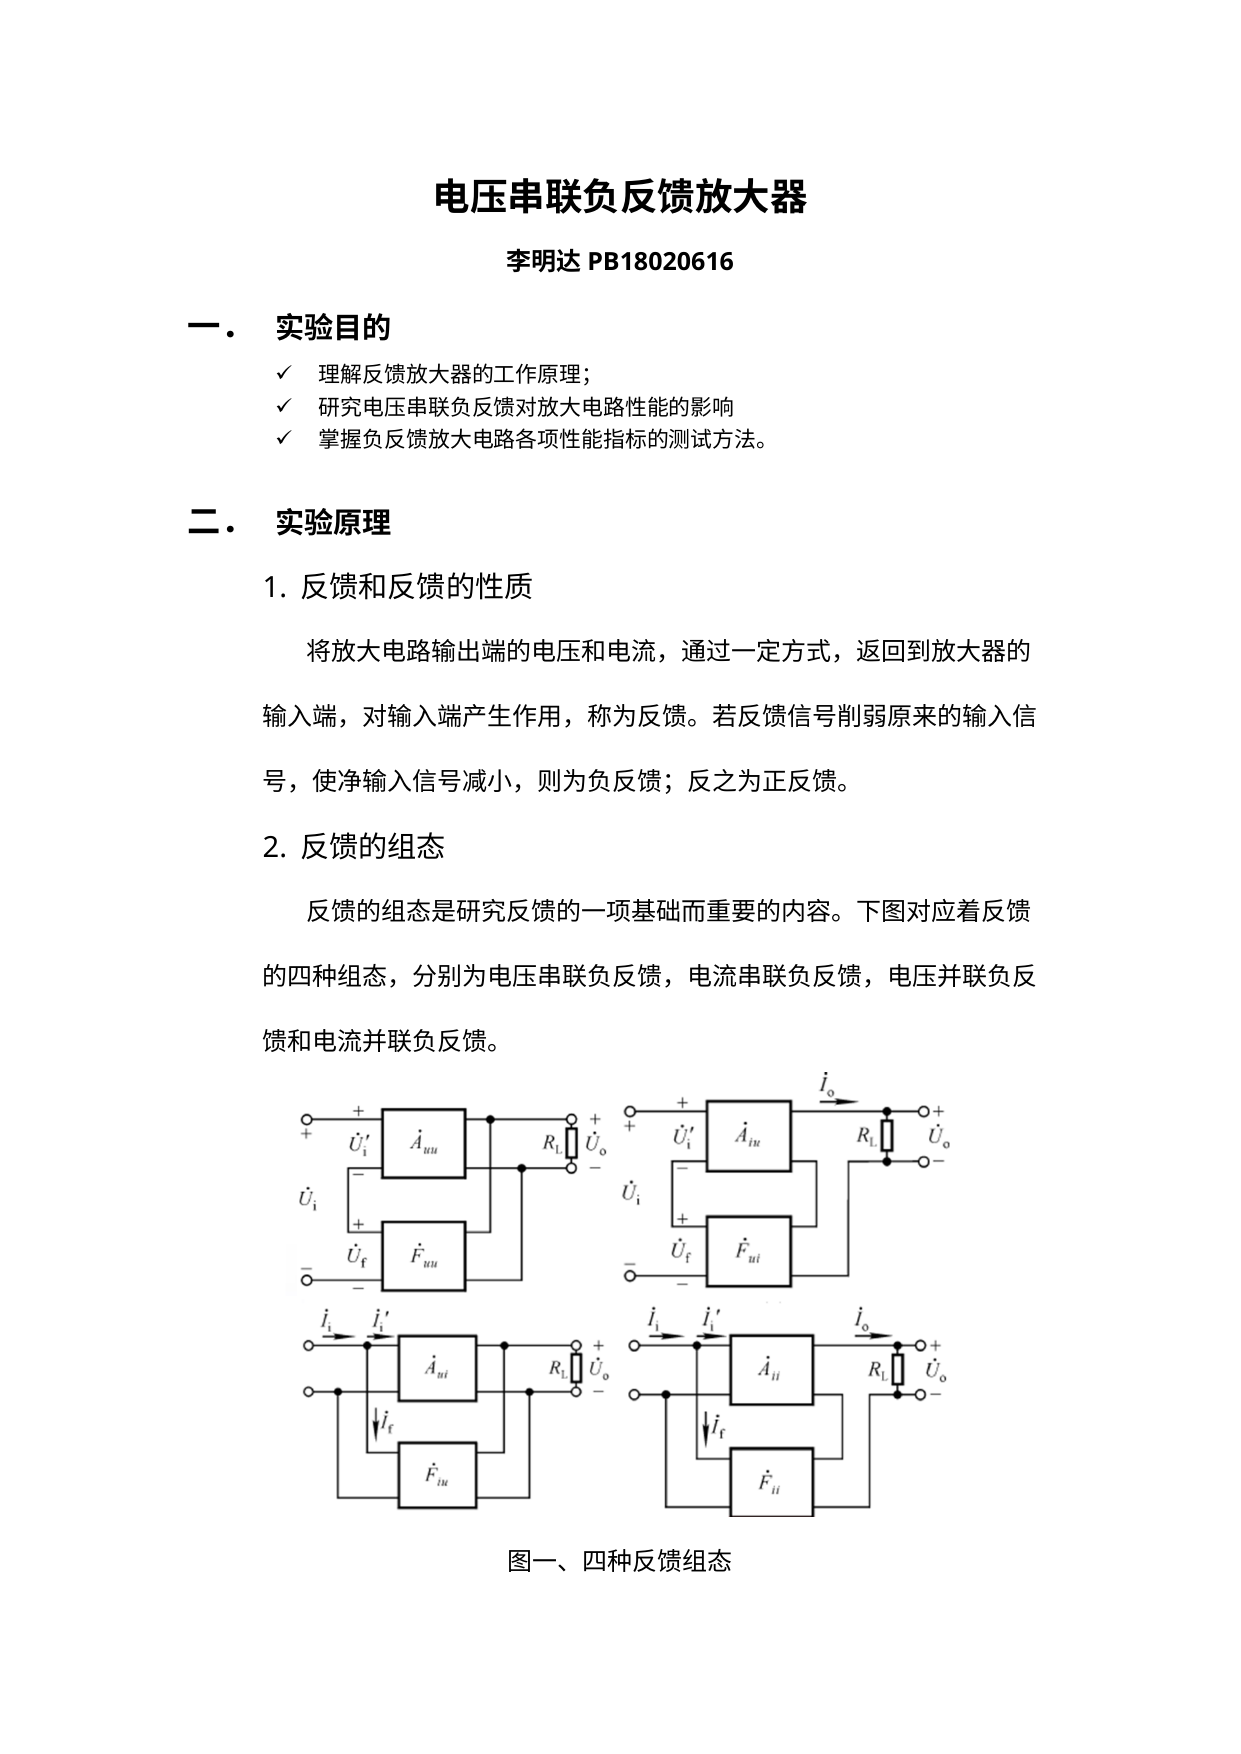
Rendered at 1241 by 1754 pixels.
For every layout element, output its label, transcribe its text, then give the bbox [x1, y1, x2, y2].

list 理解反馈放大器的工作原理； [275, 357, 1053, 389]
text 反馈的组态是研究反馈的一项基础而重要的内容。下图对应着反馈的四种组态，分别为电压串联负反馈，电流串联负反馈，电压并联负反馈和电流并联负反馈。 [262, 877, 1053, 1072]
text 将放大电路输出端的电压和电流，通过一定方式，返回到放大器的输入端，对输入端产生作用，称为反馈。若反馈信号削弱原来的输入信号，使净输入信号减小，则为负反馈；反之为正反馈。 [262, 617, 1053, 812]
list 实验目的 [187, 292, 1053, 357]
text 李明达 PB18020616 [187, 227, 1053, 292]
picture [285, 1299, 955, 1517]
list 研究电压串联负反馈对放大电路性能的影响 [275, 389, 1053, 422]
text 电压串联负反馈放大器 [187, 162, 1053, 227]
text 图一、四种反馈组态 [187, 1527, 1053, 1592]
list 反馈的组态 [262, 812, 1053, 877]
list 反馈和反馈的性质 [262, 552, 1053, 617]
list 掌握负反馈放大电路各项性能指标的测试方法。 [275, 422, 1053, 454]
picture [285, 1072, 955, 1296]
list 实验原理 [187, 487, 1053, 552]
